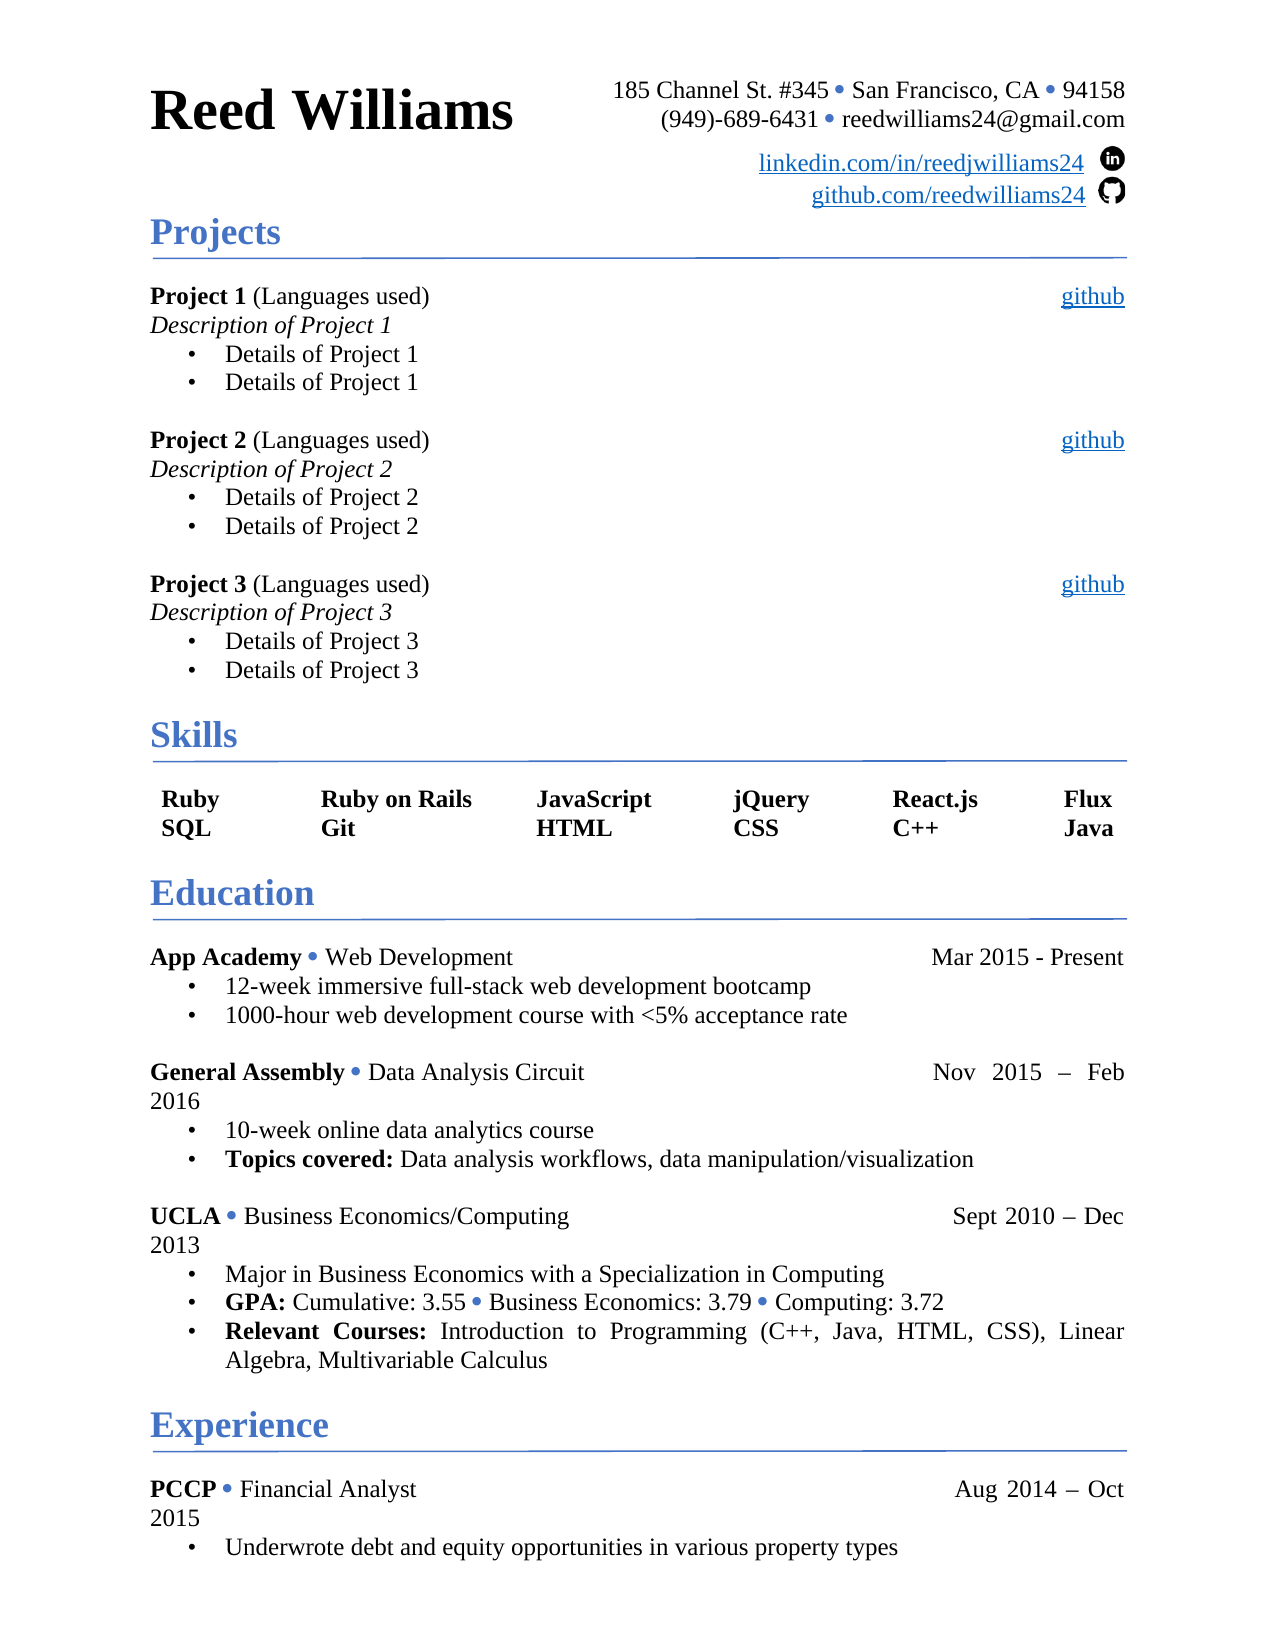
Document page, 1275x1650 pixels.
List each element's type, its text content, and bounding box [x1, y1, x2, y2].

text Projects [150, 209, 1125, 252]
text linkedin.com/in/reedjwilliams24 [150, 144, 1125, 177]
table_cell SQL [150, 813, 309, 842]
text 185 Channel St. #345 San Francisco, CA 94158 [585, 75, 1125, 104]
table_header jQuery [722, 784, 881, 813]
list GPA: Cumulative: 3.55 Business Economics: 3.79 Computing: 3.72 [187, 1287, 1125, 1316]
list Details of Project 3 [187, 626, 1125, 655]
text General Assembly Data Analysis Circuit Nov 2015 – Feb 2016 [150, 1057, 1125, 1115]
text (949)-689-6431 reedwilliams24@gmail.com [585, 104, 1125, 132]
picture [1098, 176, 1125, 204]
table_header Flux [1053, 784, 1125, 813]
text Project 2 ​(Languages used) github [150, 425, 1125, 454]
text Education [150, 871, 1125, 914]
text Experience [150, 1402, 1125, 1446]
table_cell HTML [525, 813, 722, 842]
picture [1098, 144, 1125, 172]
text Project 3 ​(Languages used) github [150, 569, 1125, 597]
table_header Ruby on Rails [309, 784, 525, 813]
text github.com/reedwilliams24 [150, 177, 1125, 209]
list Details of Project 2 [187, 511, 1125, 540]
text Project 1 ​(Languages used) github [150, 281, 1125, 310]
text Reed Williams [150, 75, 585, 142]
list Details of Project 1 [187, 367, 1125, 396]
text PCCP Financial Analyst Aug 2014 – Oct 2015 [150, 1474, 1125, 1532]
list Details of Project 1 [187, 339, 1125, 367]
list Major in Business Economics with a Specialization in Computing [187, 1259, 1125, 1287]
text UCLA Business Economics/Computing Sept 2010 – Dec 2013 [150, 1201, 1125, 1259]
list Relevant Courses: Introduction to Programming (C++, Java, HTML, CSS), Linear Algebra, Multivariable Calculus [187, 1316, 1125, 1374]
table_header React.js [881, 784, 1052, 813]
table_cell C++ [881, 813, 1052, 842]
list 10-week online data analytics course [187, 1115, 1125, 1144]
text Description of Project 3 [150, 597, 1125, 626]
text Description of Project 2 [150, 454, 1125, 482]
table_cell CSS [722, 813, 881, 842]
table_header Ruby [150, 784, 309, 813]
text Skills [150, 712, 1125, 756]
table_header JavaScript [525, 784, 722, 813]
list 12-week immersive full-stack web development bootcamp [187, 971, 1125, 1000]
list Underwrote debt and equity opportunities in various property types [187, 1532, 1125, 1561]
text App Academy Web Development Mar 2015 - Present [150, 942, 1125, 971]
table_cell Git [309, 813, 525, 842]
list Topics covered: Data analysis workflows, data manipulation/visualization [187, 1144, 1125, 1172]
list 1000-hour web development course with <5% acceptance rate [187, 1000, 1125, 1029]
list Details of Project 3 [187, 655, 1125, 684]
list Details of Project 2 [187, 482, 1125, 511]
table_cell Java [1053, 813, 1125, 842]
text Description of Project 1 [150, 310, 1125, 339]
